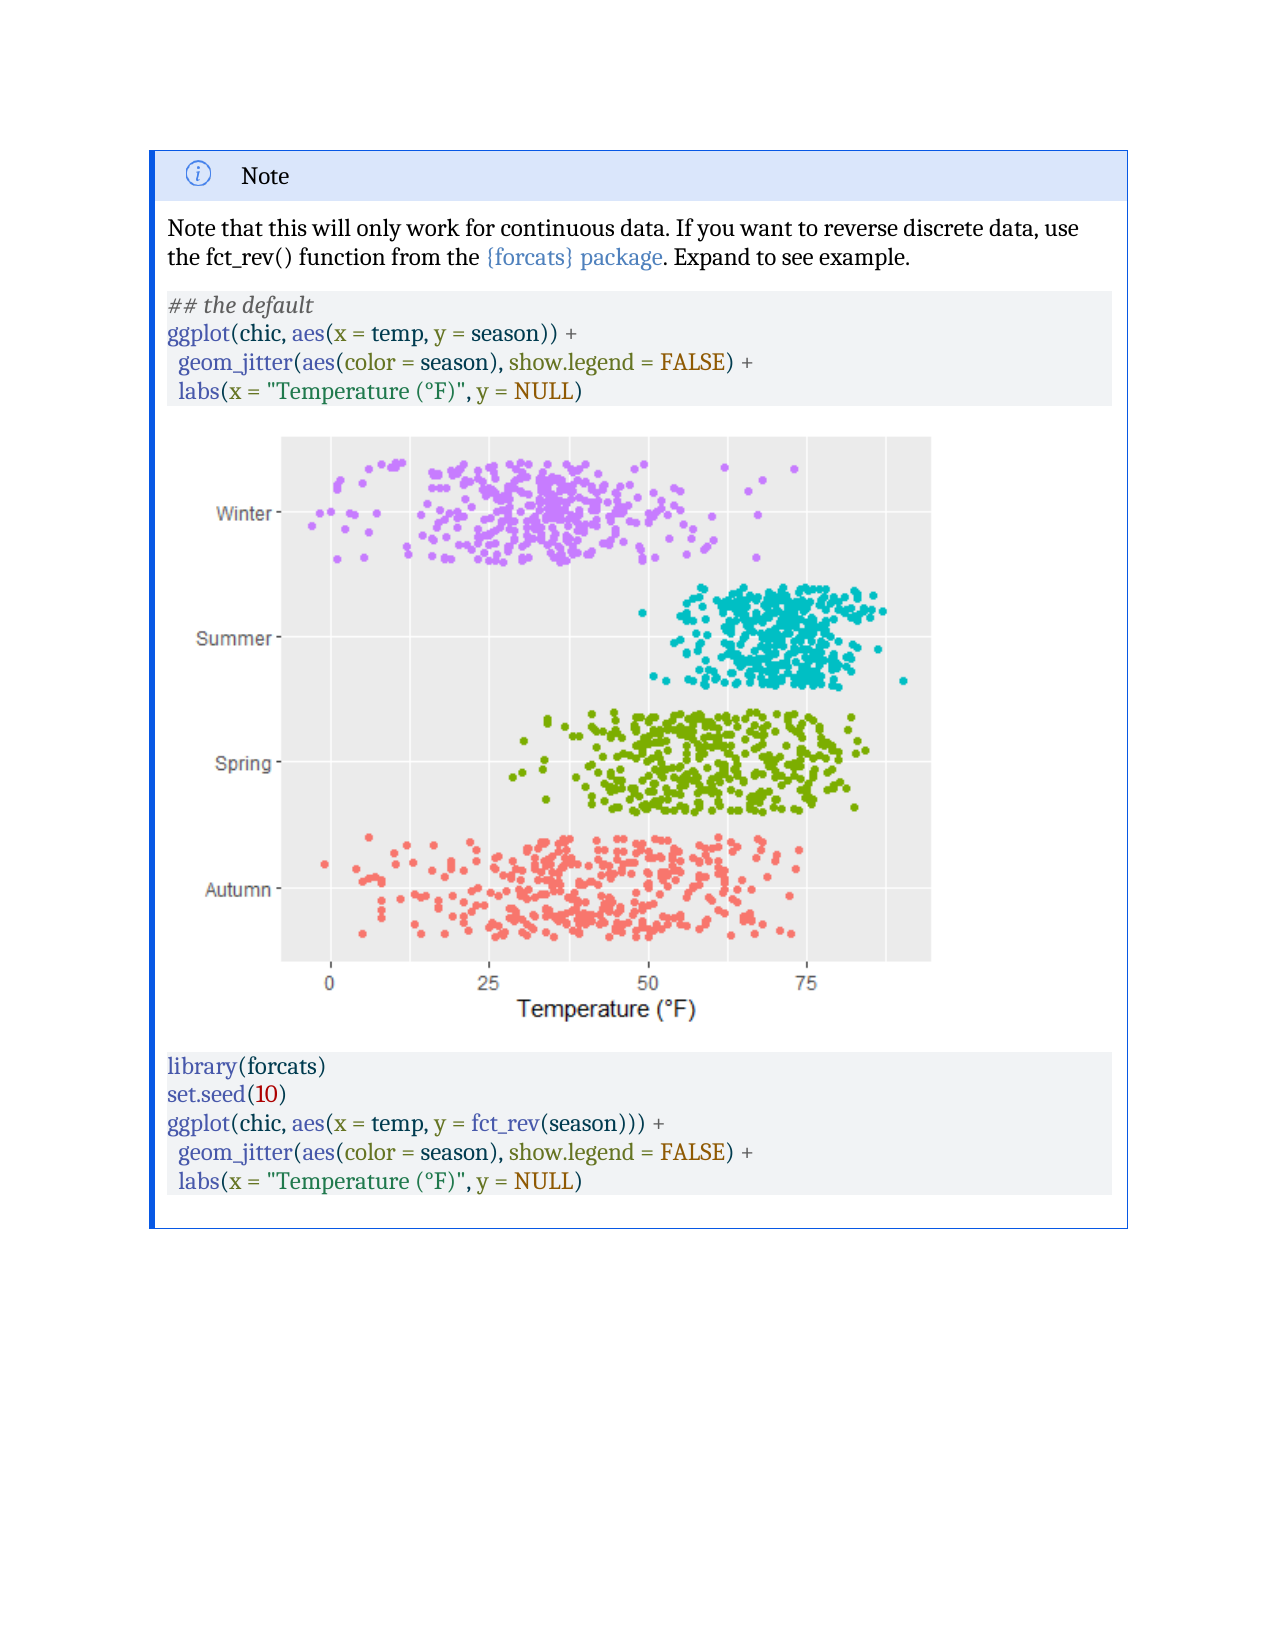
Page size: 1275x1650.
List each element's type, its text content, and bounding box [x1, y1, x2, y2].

picture [186, 426, 944, 1033]
picture [186, 160, 211, 186]
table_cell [155, 201, 1127, 1227]
table_header Note [155, 151, 1127, 201]
